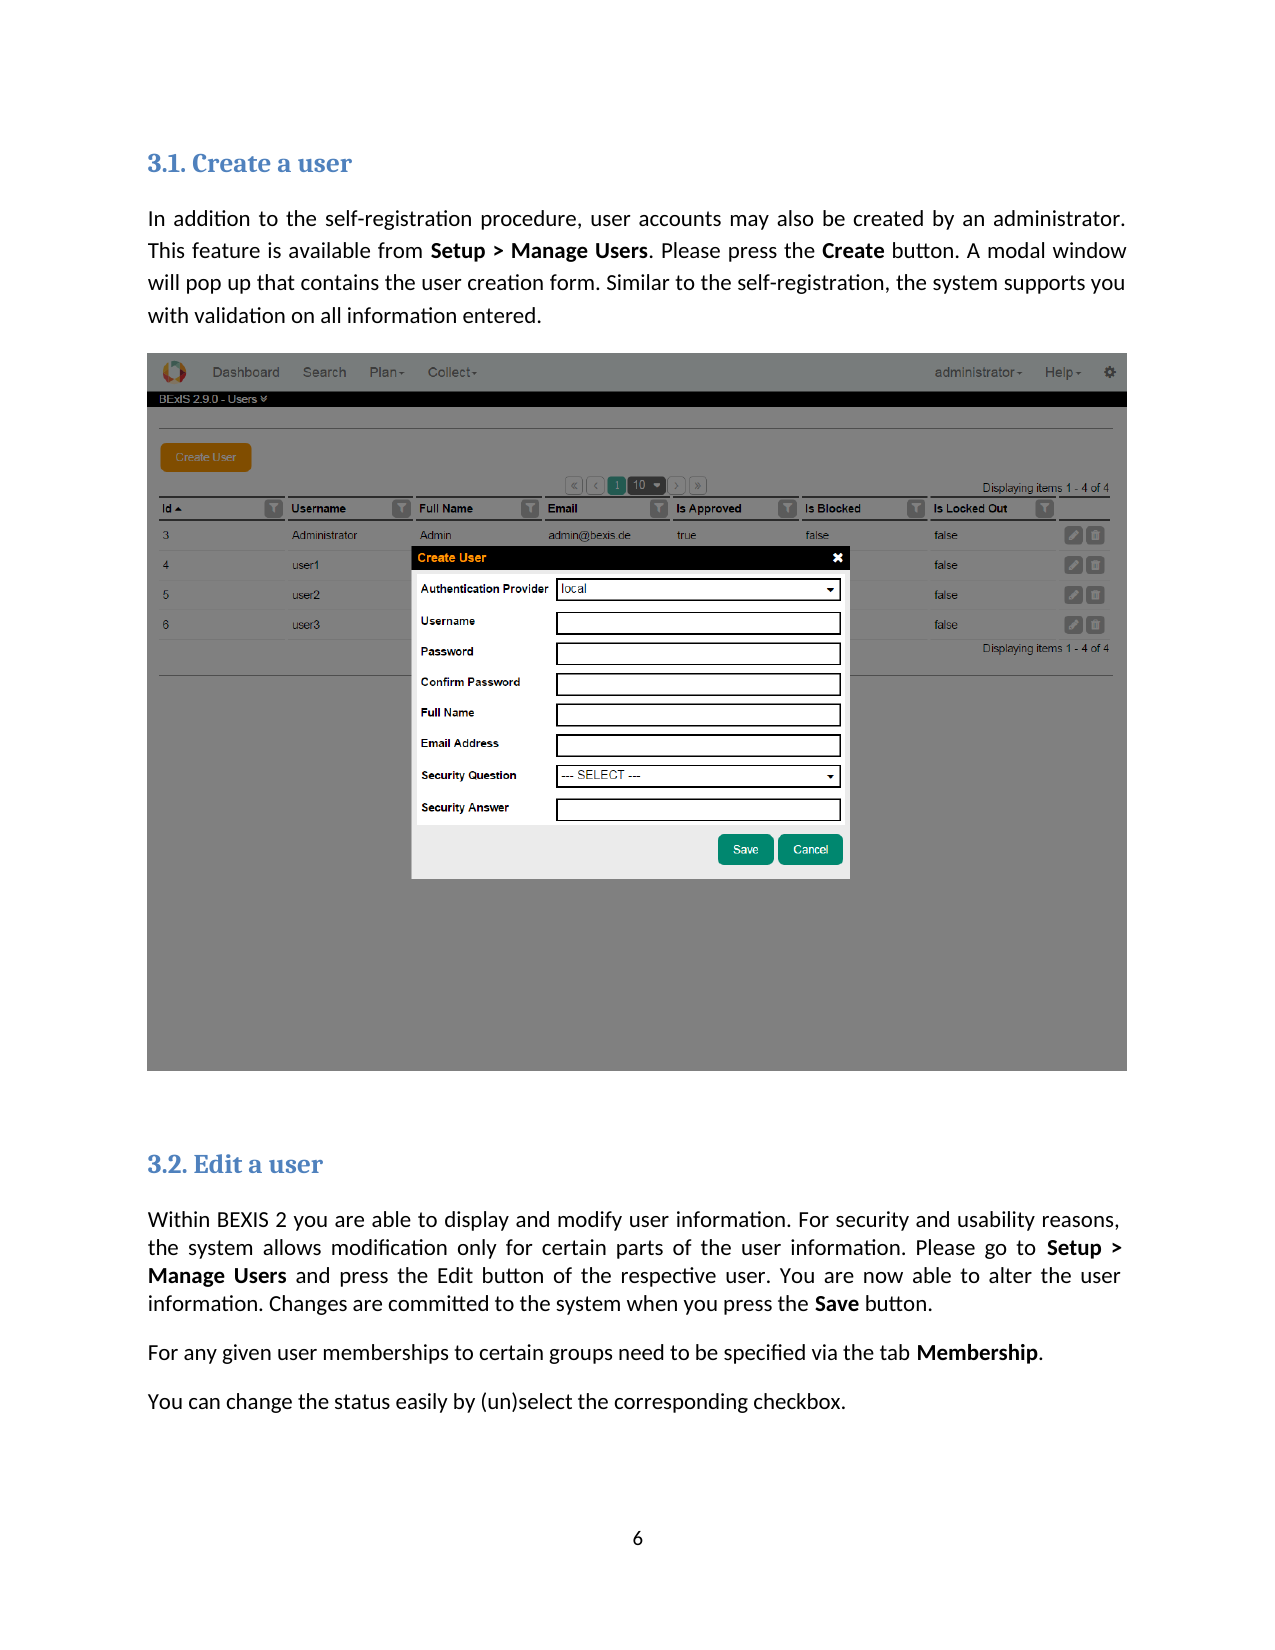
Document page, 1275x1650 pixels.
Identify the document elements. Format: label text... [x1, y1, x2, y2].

text For any given user memberships to certain groups need to be specified via the tab Membership. [148, 1338, 1122, 1366]
text In addition to the self-registration procedure, user accounts may also be created by an administrator. This feature is available from Setup > Manage Users. Please press the Create button. A modal window will pop up that contains the user creation form. Similar to the self-registration, the system supports you with validation on all information entered. [148, 204, 1127, 329]
picture [147, 353, 1127, 1071]
text You can change the status easily by (un)select the corresponding checkbox. [148, 1387, 1122, 1415]
subtitle 3.2. Edit a user [148, 1149, 1127, 1180]
text Within BEXIS 2 you are able to display and modify user information. For security and usability reasons, the system allows modification only for certain parts of the user information. Please go to Setup > Manage Users and press the Edit button of the respective user. You are now able to alter the user information. Changes are committed to the system when you press the Save button. [148, 1205, 1122, 1317]
subtitle 3.1. Create a user [148, 148, 1127, 179]
